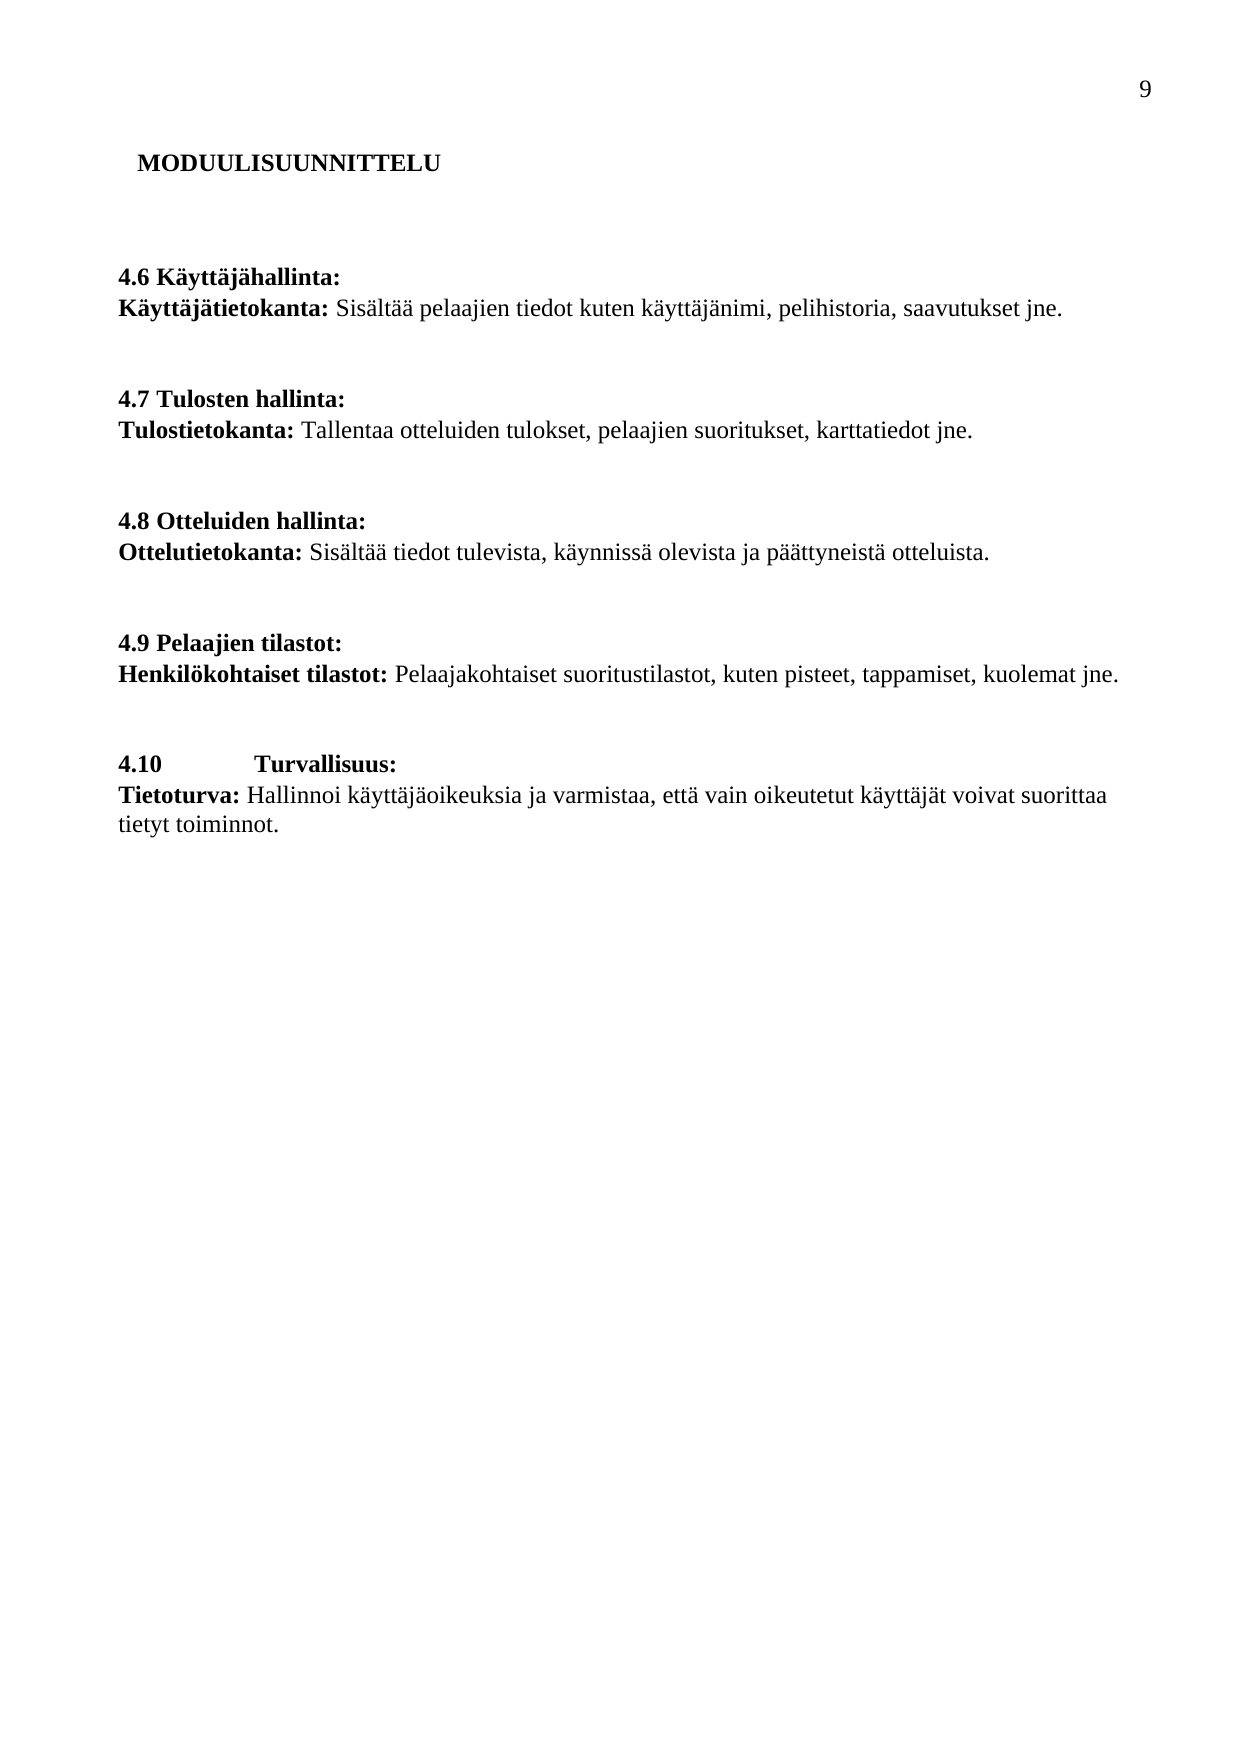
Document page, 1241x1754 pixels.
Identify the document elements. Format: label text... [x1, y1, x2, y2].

subtitle Tulosten hallinta: [118, 384, 1152, 413]
text Ottelutietokanta: Sisältää tiedot tulevista, käynnissä olevista ja päättyneistä otteluista. [118, 537, 1152, 566]
subtitle Turvallisuus: [118, 749, 1152, 778]
text Tietoturva: Hallinnoi käyttäjäoikeuksia ja varmistaa, että vain oikeutetut käyttäjät voivat suorittaa tietyt toiminnot. [118, 781, 1152, 838]
text Henkilökohtaiset tilastot: Pelaajakohtaiset suoritustilastot, kuten pisteet, tappamiset, kuolemat jne. [118, 659, 1152, 687]
text Tulostietokanta: Tallentaa otteluiden tulokset, pelaajien suoritukset, karttatiedot jne. [118, 415, 1152, 444]
subtitle Otteluiden hallinta: [118, 506, 1152, 534]
text Käyttäjätietokanta: Sisältää pelaajien tiedot kuten käyttäjänimi, pelihistoria, saavutukset jne. [118, 293, 1152, 322]
subtitle Moduulisuunnittelu [137, 148, 1152, 176]
subtitle Käyttäjähallinta: [118, 262, 1152, 291]
subtitle Pelaajien tilastot: [118, 628, 1152, 656]
